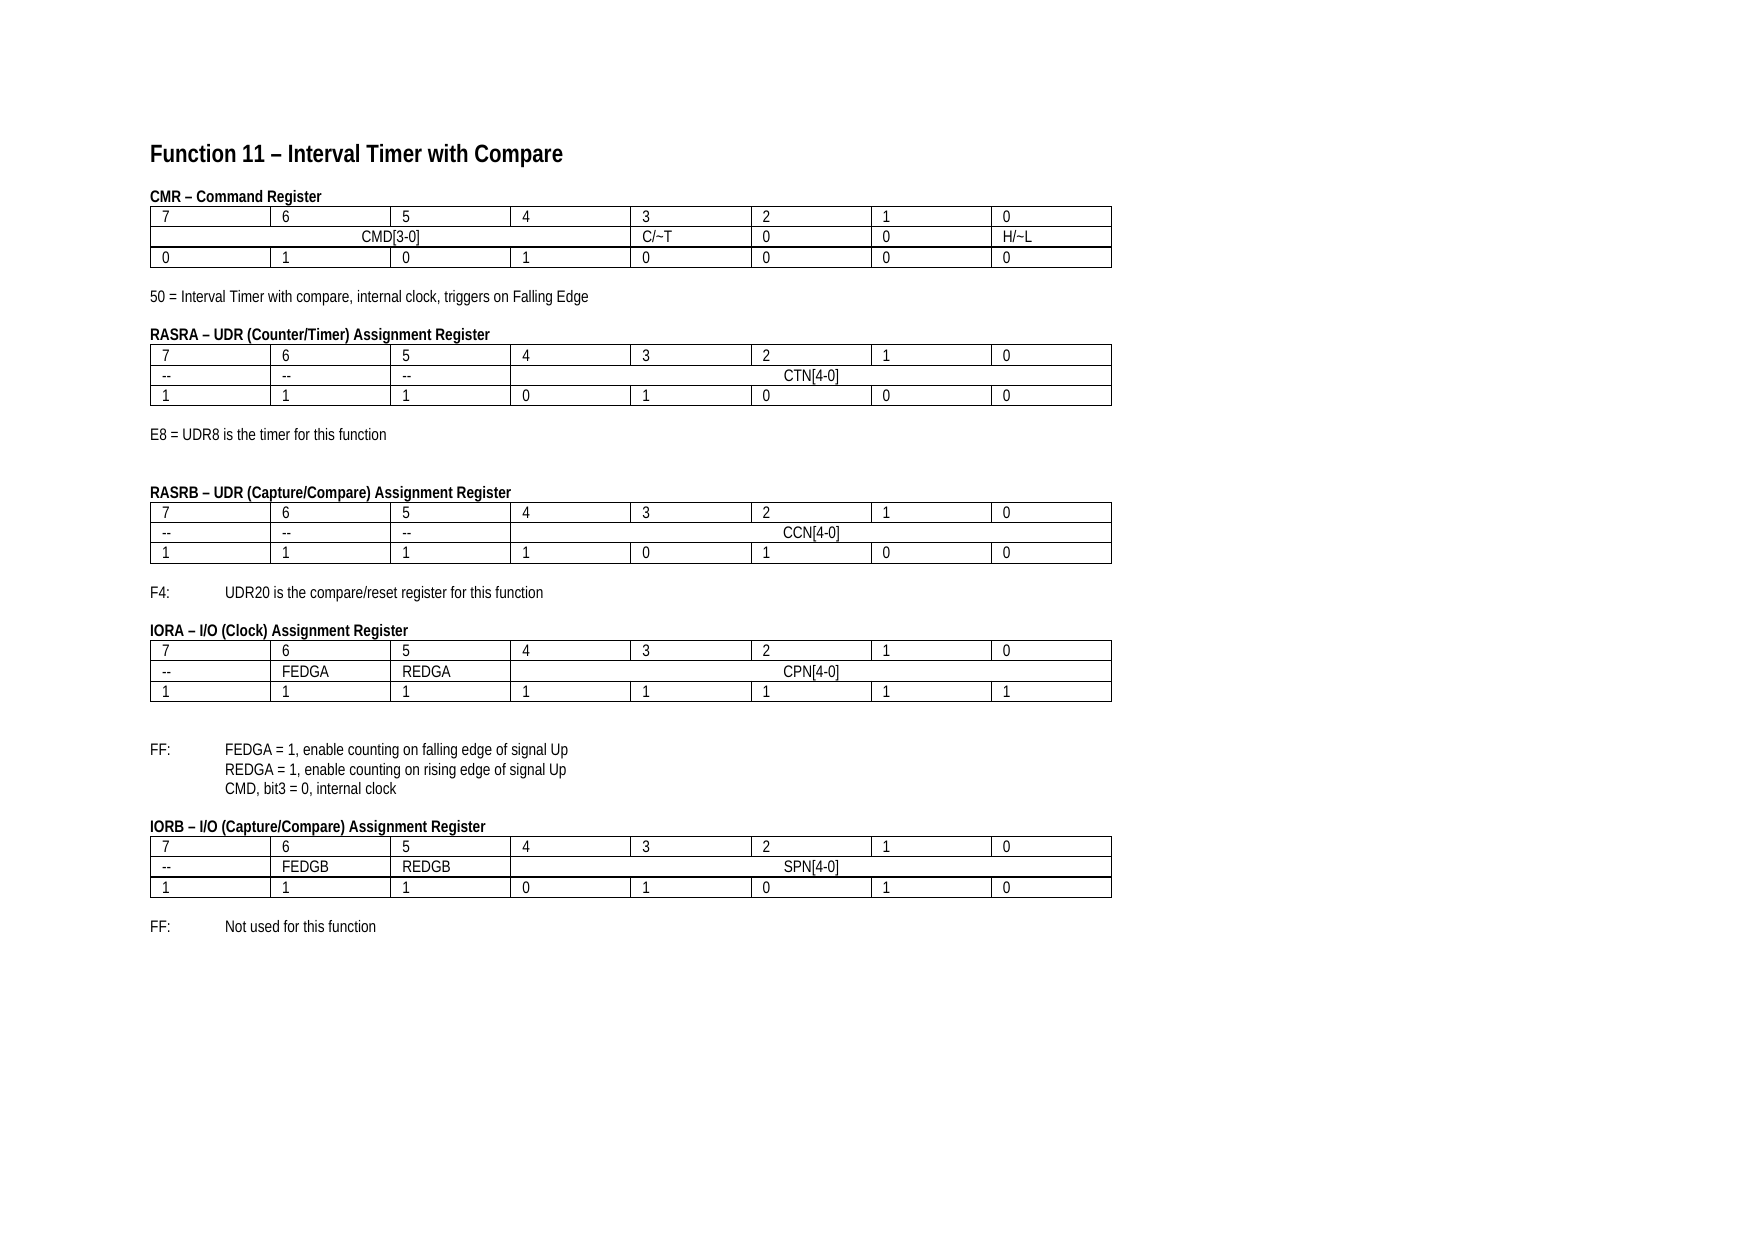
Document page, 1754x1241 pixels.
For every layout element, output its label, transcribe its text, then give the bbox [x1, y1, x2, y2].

table_cell 0 [391, 248, 510, 267]
table_cell 1 [271, 248, 390, 267]
table_cell 1 [271, 386, 390, 405]
text RASRB – UDR (Capture/Compare) Assignment Register [150, 483, 1604, 502]
table_cell 0 [992, 386, 1111, 405]
table_header 1 [872, 641, 991, 660]
table_header 6 [271, 503, 390, 522]
table_header 1 [872, 503, 991, 522]
table_cell 1 [631, 682, 751, 701]
text RASRA – UDR (Counter/Timer) Assignment Register [150, 325, 1604, 344]
table_cell 1 [271, 682, 390, 701]
table_cell -- [151, 366, 270, 385]
table_cell 0 [752, 878, 871, 897]
text IORA – I/O (Clock) Assignment Register [150, 621, 1604, 640]
table_header 4 [511, 503, 630, 522]
table_header 2 [752, 641, 871, 660]
table_header 0 [992, 837, 1111, 856]
table_header 5 [391, 503, 510, 522]
text IORB – I/O (Capture/Compare) Assignment Register [150, 817, 1604, 836]
text FF: Not used for this function [150, 917, 1604, 936]
table_header 4 [511, 641, 630, 660]
table_header 6 [271, 837, 390, 856]
table_cell 1 [151, 543, 270, 562]
table_header 0 [992, 345, 1111, 364]
table_cell 0 [872, 227, 991, 246]
table_cell -- [151, 661, 270, 681]
text FF: FEDGA = 1, enable counting on falling edge of signal Up [150, 740, 1604, 759]
table_header 1 [872, 345, 991, 364]
table_header 5 [391, 641, 510, 660]
table_cell 1 [271, 878, 390, 897]
table_header 0 [992, 503, 1111, 522]
table_header 7 [151, 207, 270, 226]
table_cell -- [391, 366, 510, 385]
table_header 4 [511, 837, 630, 856]
table_header 3 [631, 837, 751, 856]
table_cell CMD[3-0] [151, 227, 630, 246]
table_cell 1 [391, 386, 510, 405]
table_cell 0 [992, 878, 1111, 897]
table_header 2 [752, 207, 871, 226]
table_cell -- [151, 523, 270, 542]
table_cell 1 [631, 386, 751, 405]
table_cell FEDGB [271, 857, 390, 876]
table_header 3 [631, 641, 751, 660]
text CMD, bit3 = 0, internal clock [150, 778, 1604, 798]
table_header 7 [151, 503, 270, 522]
table_cell 0 [752, 227, 871, 246]
text REDGA = 1, enable counting on rising edge of signal Up [150, 759, 1604, 778]
table_cell 1 [631, 878, 751, 897]
table_cell 1 [271, 543, 390, 562]
table_cell 0 [992, 543, 1111, 562]
table_header 7 [151, 837, 270, 856]
table_cell 0 [511, 878, 630, 897]
table_cell 0 [511, 386, 630, 405]
table_cell 0 [631, 248, 751, 267]
table_header 5 [391, 207, 510, 226]
table_cell FEDGA [271, 661, 390, 681]
table_header 4 [511, 345, 630, 364]
text CMR – Command Register [150, 187, 1604, 206]
table_header 7 [151, 345, 270, 364]
table_cell REDGA [391, 661, 510, 681]
table_header 3 [631, 503, 751, 522]
table_cell 1 [151, 682, 270, 701]
table_cell 0 [631, 543, 751, 562]
table_header 3 [631, 207, 751, 226]
table_cell REDGB [391, 857, 510, 876]
table_cell 0 [992, 248, 1111, 267]
table_header 2 [752, 345, 871, 364]
table_header 0 [992, 207, 1111, 226]
table_cell 1 [511, 682, 630, 701]
table_header 5 [391, 345, 510, 364]
table_header 5 [391, 837, 510, 856]
table_cell 1 [992, 682, 1111, 701]
table_header 3 [631, 345, 751, 364]
table_header 1 [872, 837, 991, 856]
text F4: UDR20 is the compare/reset register for this function [150, 583, 1604, 602]
table_header 2 [752, 837, 871, 856]
table_cell 1 [872, 878, 991, 897]
table_cell 1 [151, 386, 270, 405]
text Function 11 – Interval Timer with Compare [150, 139, 1604, 168]
table_header 0 [992, 641, 1111, 660]
table_cell 1 [151, 878, 270, 897]
table_header 4 [511, 207, 630, 226]
table_cell -- [271, 523, 390, 542]
text 50 = Interval Timer with compare, internal clock, triggers on Falling Edge [150, 287, 1604, 306]
table_header 6 [271, 641, 390, 660]
table_cell -- [391, 523, 510, 542]
table_header 6 [271, 207, 390, 226]
table_cell 1 [752, 682, 871, 701]
table_cell 1 [391, 543, 510, 562]
table_cell 0 [872, 543, 991, 562]
table_cell 1 [391, 878, 510, 897]
table_cell 0 [752, 386, 871, 405]
table_cell H/~L [992, 227, 1111, 246]
table_cell 1 [872, 682, 991, 701]
table_cell -- [271, 366, 390, 385]
table_cell 0 [872, 386, 991, 405]
table_cell 0 [872, 248, 991, 267]
table_cell 0 [752, 248, 871, 267]
table_header 1 [872, 207, 991, 226]
table_header 7 [151, 641, 270, 660]
table_cell 1 [752, 543, 871, 562]
text E8 = UDR8 is the timer for this function [150, 425, 1604, 444]
table_cell C/~T [631, 227, 751, 246]
table_cell -- [151, 857, 270, 876]
table_cell SPN[4-0] [511, 857, 1111, 876]
table_cell 1 [391, 682, 510, 701]
table_cell 1 [511, 248, 630, 267]
table_cell 1 [511, 543, 630, 562]
table_header 2 [752, 503, 871, 522]
table_cell CCN[4-0] [511, 523, 1111, 542]
table_cell CTN[4-0] [511, 366, 1111, 385]
table_cell 0 [151, 248, 270, 267]
table_cell CPN[4-0] [511, 661, 1111, 681]
table_header 6 [271, 345, 390, 364]
